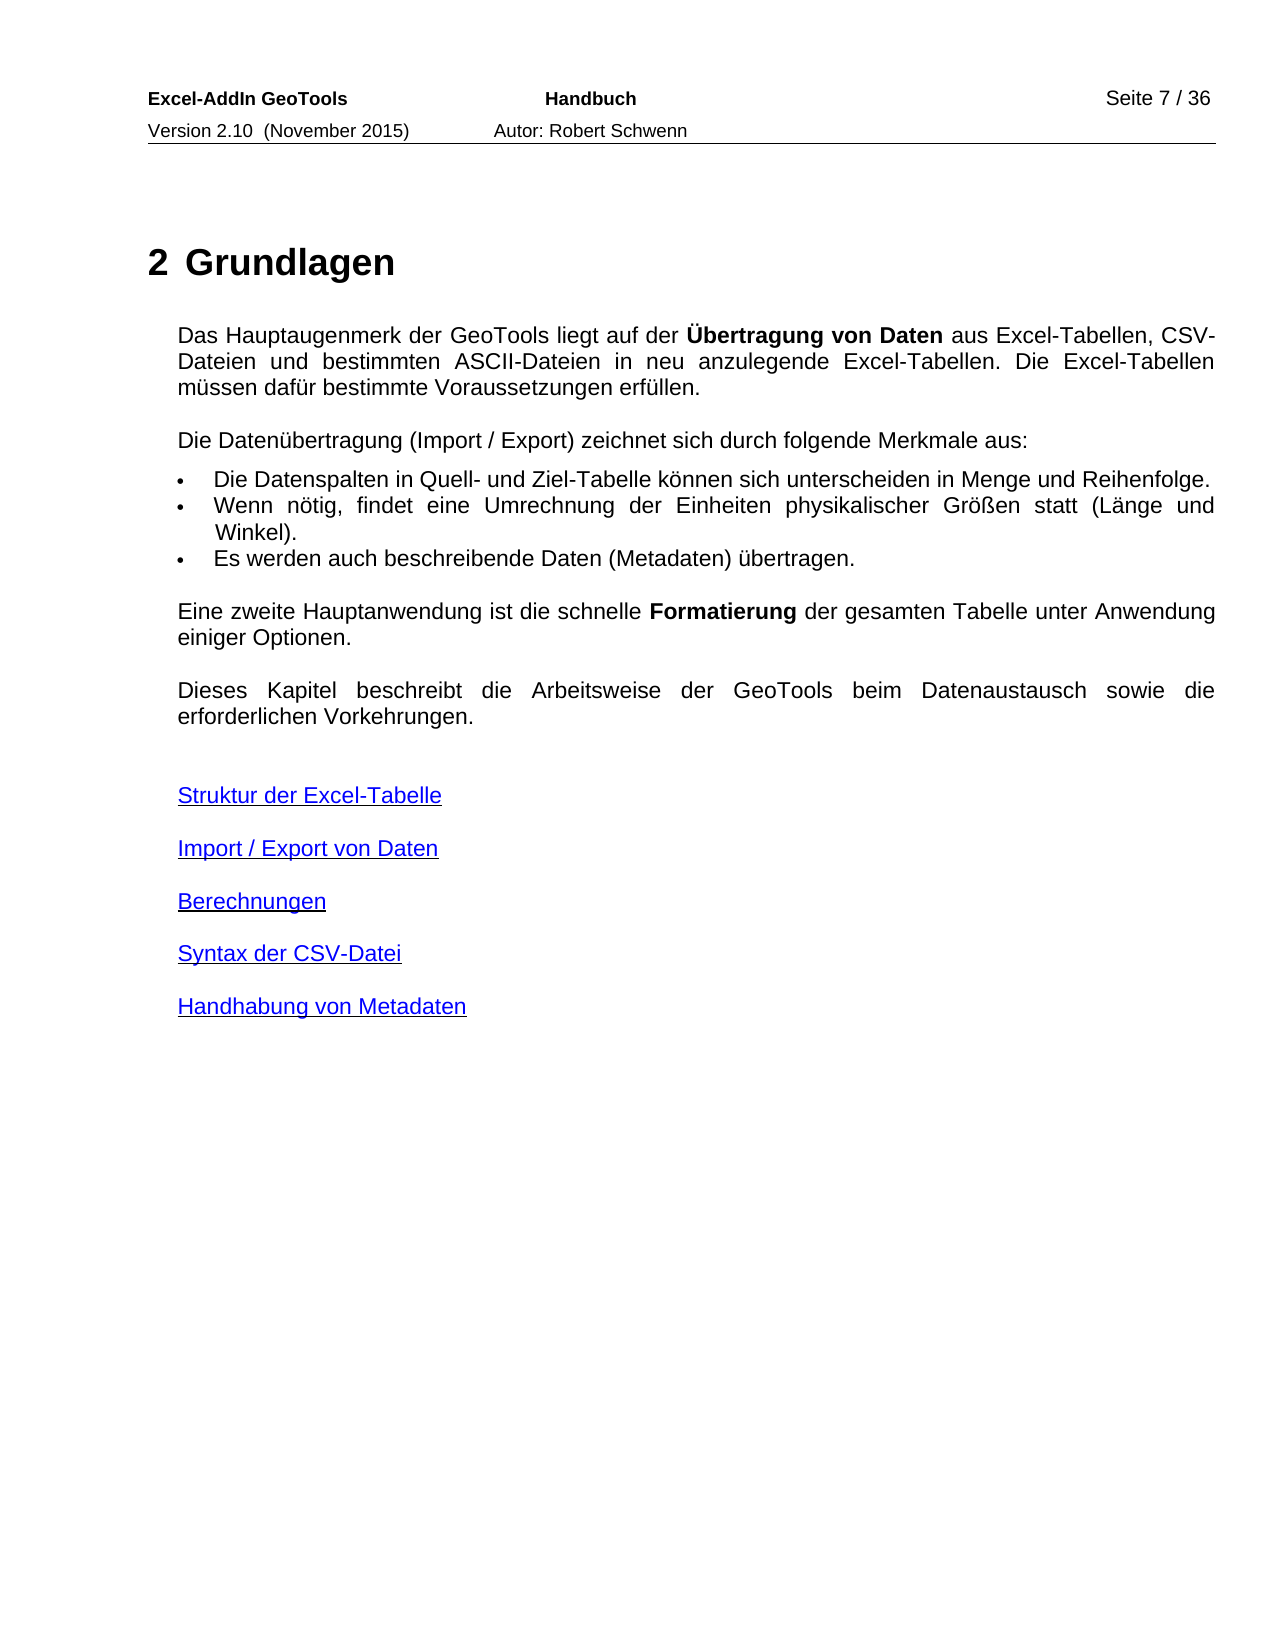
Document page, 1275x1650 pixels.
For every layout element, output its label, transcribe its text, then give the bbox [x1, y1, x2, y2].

list Wenn nötig, findet eine Umrechnung der Einheiten physikalischer Größen statt (Länge und Winkel). [177, 492, 1216, 545]
text Import / Export von Daten [177, 835, 1216, 861]
text Syntax der CSV-Datei [177, 940, 1216, 967]
list Es werden auch beschreibende Daten (Metadaten) übertragen. [177, 545, 1216, 571]
text Das Hauptaugenmerk der GeoTools liegt auf der Übertragung von Daten aus Excel-Tabellen, CSV-Dateien und bestimmten ASCII-Dateien in neu anzulegende Excel-Tabellen. Die Excel-Tabellen müssen dafür bestimmte Voraussetzungen erfüllen. [177, 322, 1216, 401]
text Struktur der Excel-Tabelle [177, 782, 1216, 808]
text Eine zweite Hauptanwendung ist die schnelle Formatierung der gesamten Tabelle unter Anwendung einiger Optionen. [177, 598, 1216, 650]
text Dieses Kapitel beschreibt die Arbeitsweise der GeoTools beim Datenaustausch sowie die erforderlichen Vorkehrungen. [177, 677, 1216, 729]
text Die Datenübertragung (Import / Export) zeichnet sich durch folgende Merkmale aus: [177, 427, 1216, 453]
list Die Datenspalten in Quell- und Ziel-Tabelle können sich unterscheiden in Menge und Reihenfolge. [177, 466, 1216, 492]
text Handhabung von Metadaten [177, 993, 1216, 1019]
text Berechnungen [177, 888, 1216, 914]
subtitle Grundlagen [148, 240, 1216, 283]
